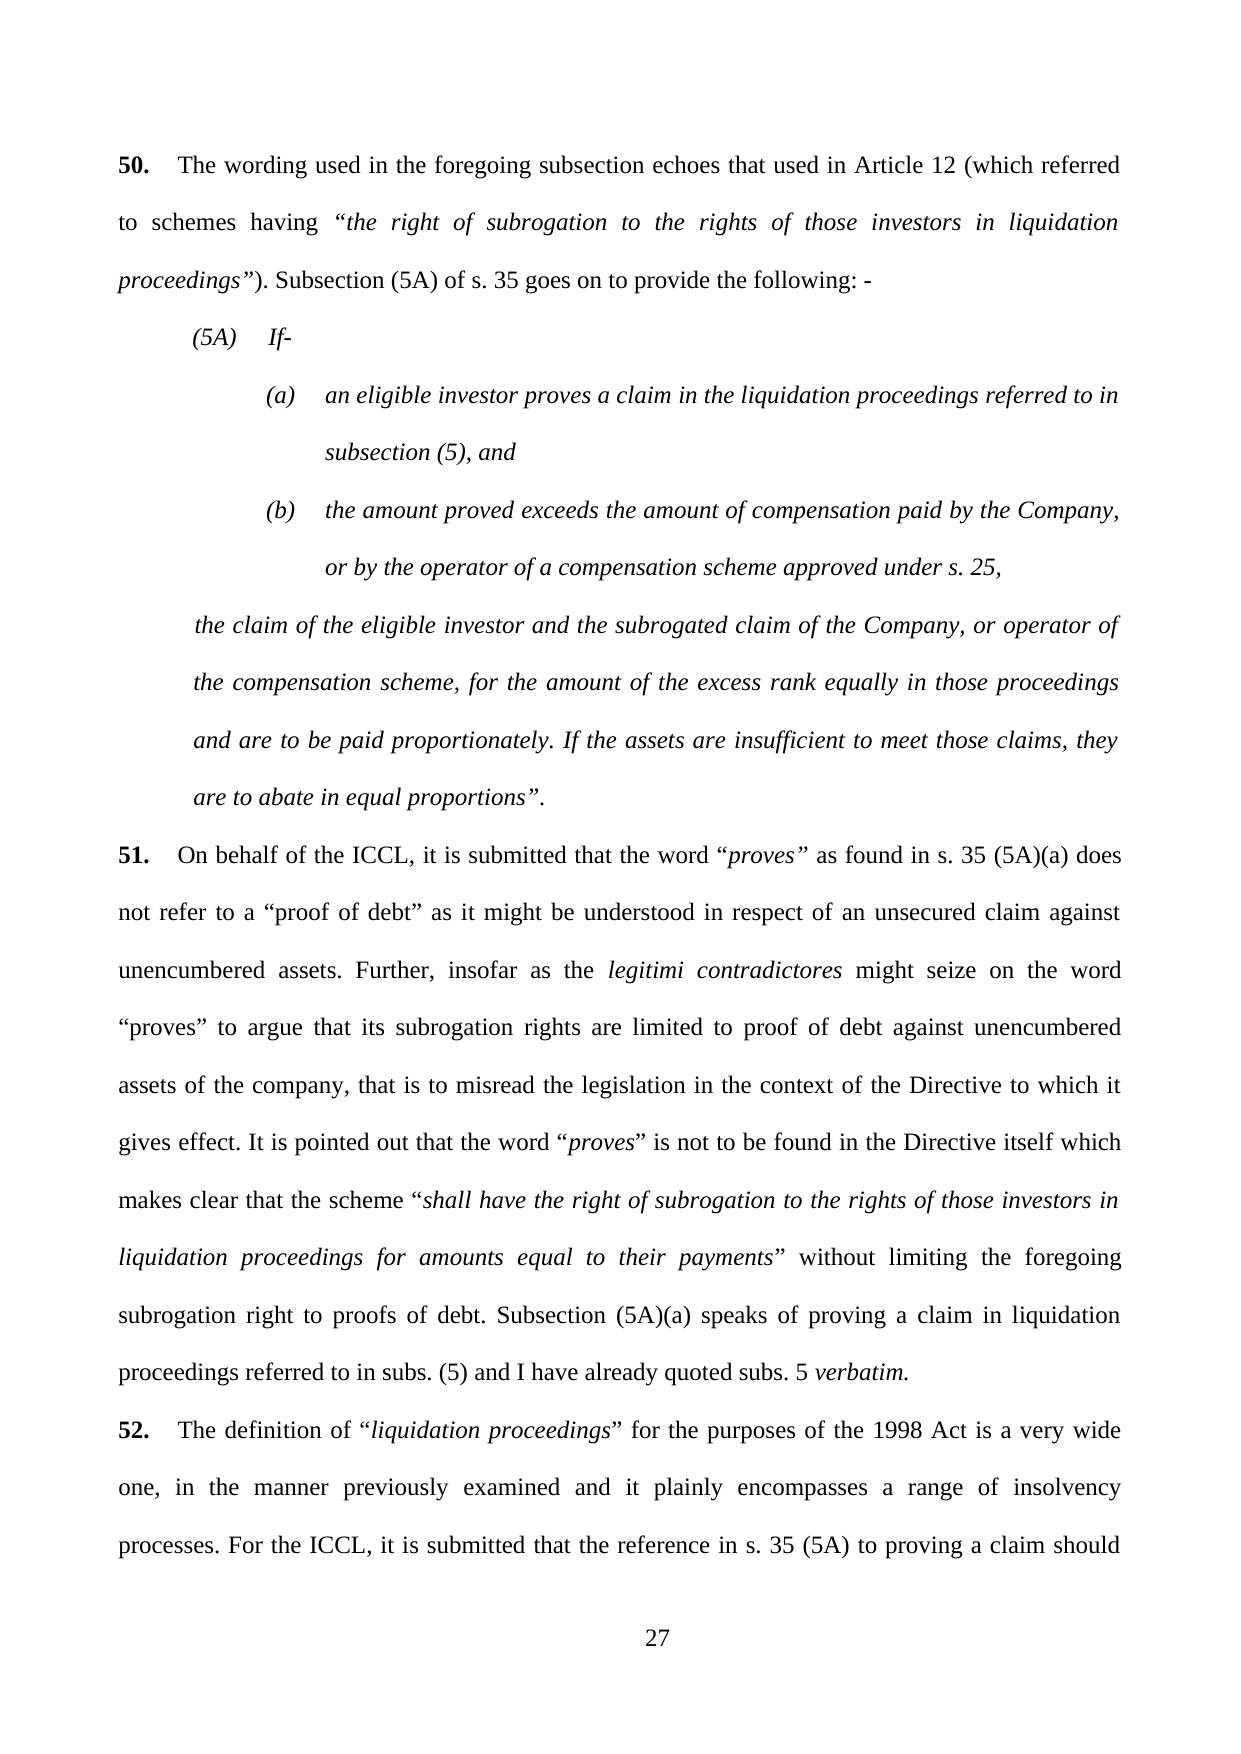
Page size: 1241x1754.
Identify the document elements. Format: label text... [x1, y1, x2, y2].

list an eligible investor proves a claim in the liquidation proceedings referred to in subsection (5), and [266, 380, 1122, 466]
list the claim of the eligible investor and the subrogated claim of the Company, or operator of the compensation scheme, for the amount of the excess rank equally in those proceedings and are to be paid proportionately. If the assets are insufficient to meet those claims, they are to abate in equal proportions”. [193, 610, 1122, 811]
list The wording used in the foregoing subsection echoes that used in Article 12 (which referred to schemes having “the right of subrogation to the rights of those investors in liquidation proceedings”). Subsection (5A) of s. 35 goes on to provide the following: - [118, 150, 1122, 294]
list the amount proved exceeds the amount of compensation paid by the Company, or by the operator of a compensation scheme approved under s. 25, [266, 495, 1122, 581]
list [118, 1415, 1122, 1559]
list (5A) If- [192, 322, 1122, 351]
list On behalf of the ICCL, it is submitted that the word “proves” as found in s. 35 (5A)(a) does not refer to a “proof of debt” as it might be understood in respect of an unsecured claim against unencumbered assets. Further, insofar as the legitimi contradictores might seize on the word “proves” to argue that its subrogation rights are limited to proof of debt against unencumbered assets of the company, that is to misread the legislation in the context of the Directive to which it gives effect. It is pointed out that the word “proves” is not to be found in the Directive itself which makes clear that the scheme “shall have the right of subrogation to the rights of those investors in liquidation proceedings for amounts equal to their payments” without limiting the foregoing subrogation right to proofs of debt. Subsection (5A)(a) speaks of proving a claim in liquidation proceedings referred to in subs. (5) and I have already quoted subs. 5 verbatim. [118, 840, 1122, 1386]
